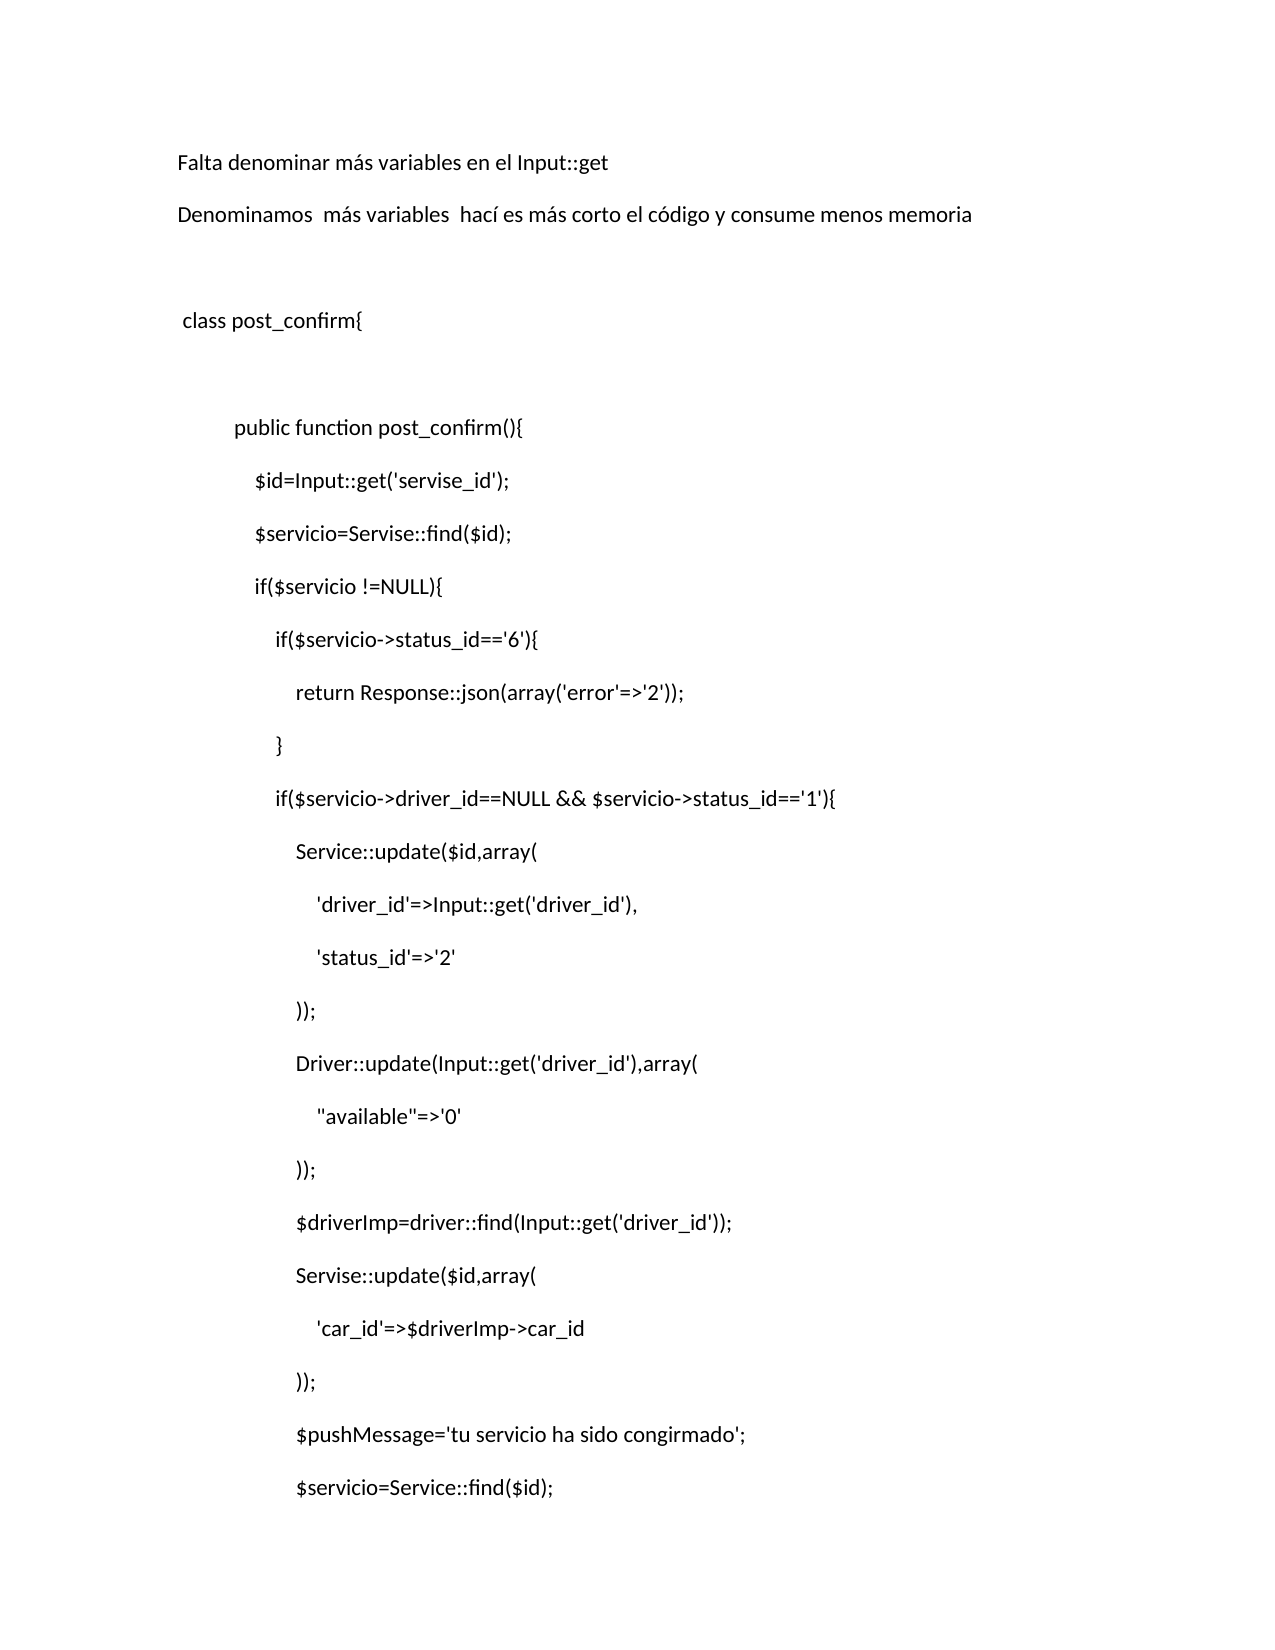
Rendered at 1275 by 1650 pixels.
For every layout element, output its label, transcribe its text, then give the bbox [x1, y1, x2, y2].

text $id=Input::get('servise_id'); [177, 466, 1098, 494]
text $driverImp=driver::find(Input::get('driver_id')); [177, 1208, 1098, 1236]
text 'status_id'=>'2' [177, 943, 1098, 971]
text if($servicio->driver_id==NULL && $servicio->status_id=='1'){ [177, 784, 1098, 812]
text public function post_confirm(){ [177, 413, 1098, 441]
text )); [177, 996, 1098, 1024]
text class post_confirm{ [177, 307, 1098, 335]
text Falta denominar más variables en el Input::get [177, 148, 1098, 176]
text $pushMessage='tu servicio ha sido congirmado'; [177, 1420, 1098, 1448]
text 'driver_id'=>Input::get('driver_id'), [177, 890, 1098, 918]
text if($servicio->status_id=='6'){ [177, 625, 1098, 653]
text 'car_id'=>$driverImp->car_id [177, 1314, 1098, 1342]
text $servicio=Servise::find($id); [177, 519, 1098, 547]
text Servise::update($id,array( [177, 1261, 1098, 1289]
text )); [177, 1155, 1098, 1183]
text "available"=>'0' [177, 1102, 1098, 1130]
text return Response::json(array('error'=>'2')); [177, 678, 1098, 706]
text if($servicio !=NULL){ [177, 572, 1098, 600]
text )); [177, 1367, 1098, 1395]
text } [177, 731, 1098, 759]
text Driver::update(Input::get('driver_id'),array( [177, 1049, 1098, 1077]
text Service::update($id,array( [177, 837, 1098, 865]
text $servicio=Service::find($id); [177, 1473, 1098, 1501]
text Denominamos más variables hací es más corto el código y consume menos memoria [177, 201, 1098, 229]
